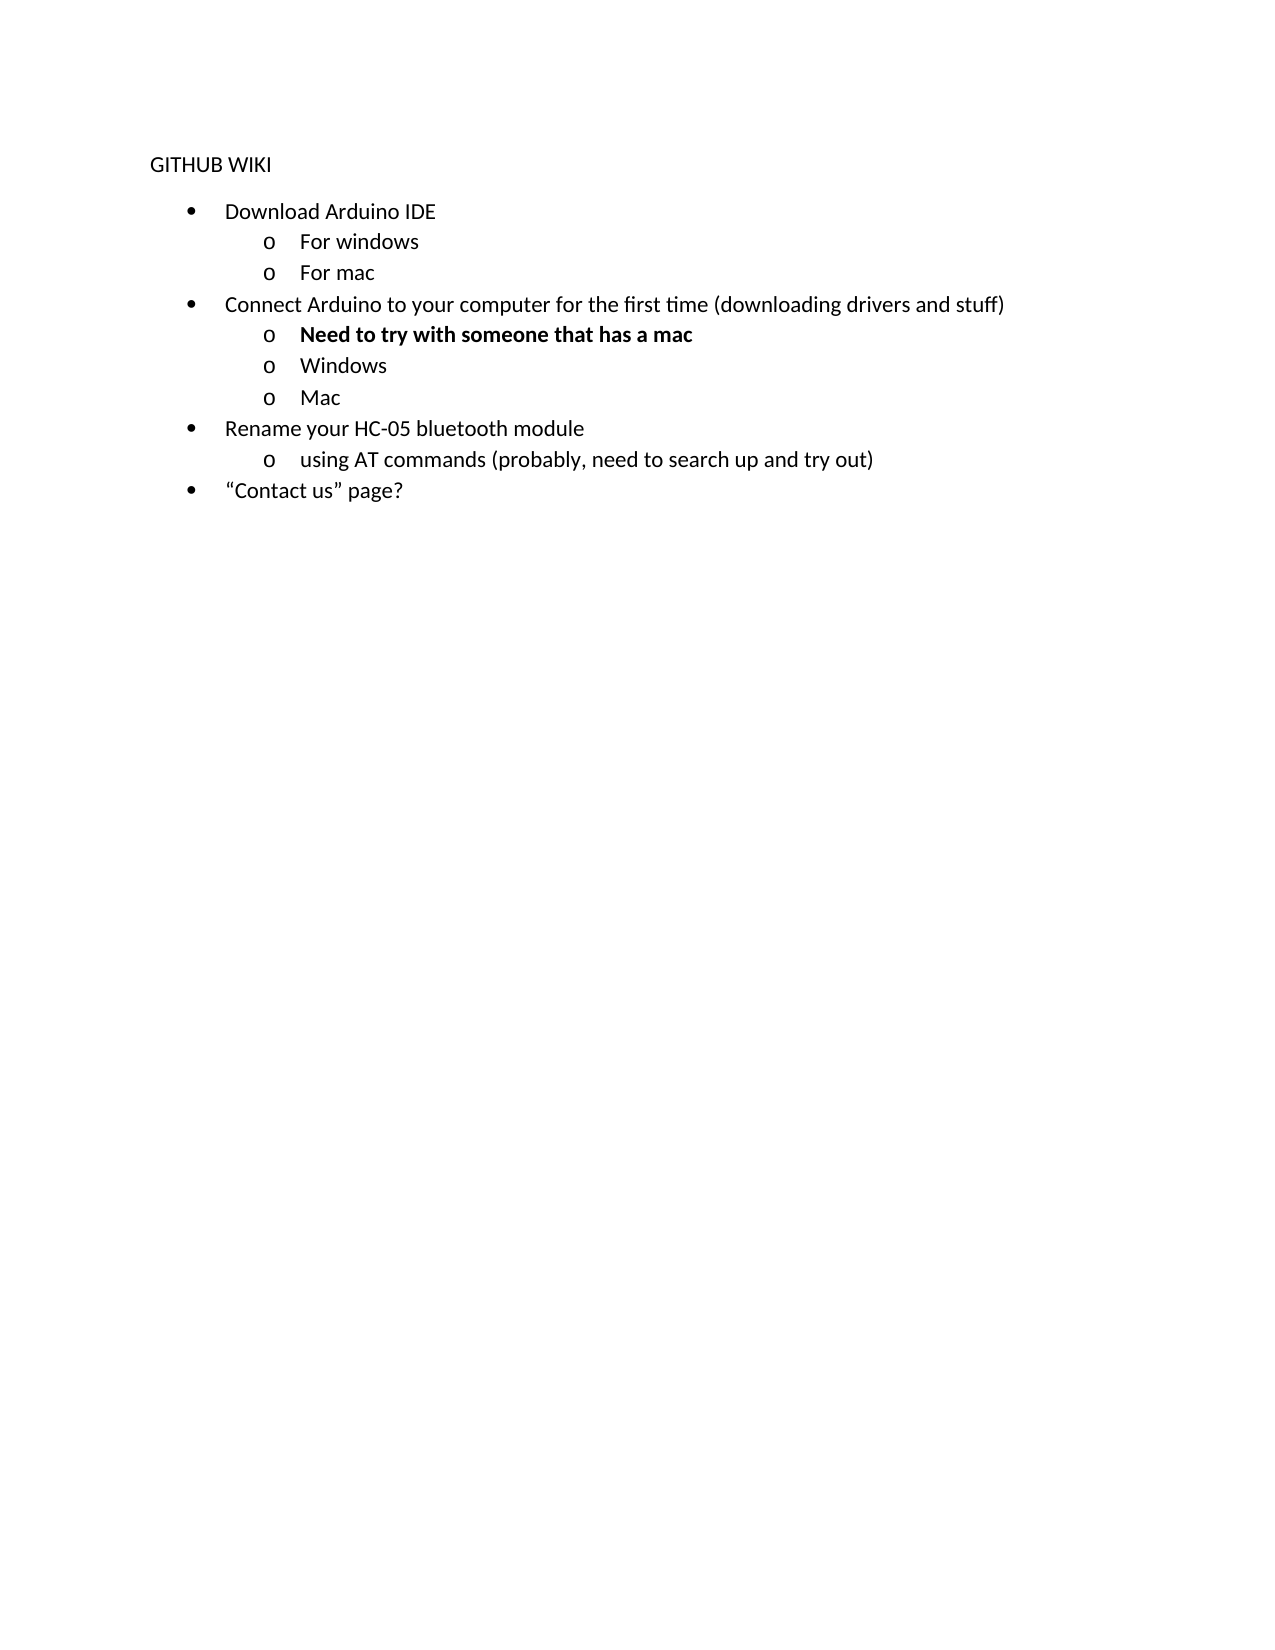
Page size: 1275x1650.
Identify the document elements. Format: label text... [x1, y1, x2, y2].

list For windows [262, 227, 1125, 256]
list “Contact us” page? [187, 476, 1125, 504]
list Connect Arduino to your computer for the first time (downloading drivers and stuff) [187, 290, 1125, 318]
list Need to try with someone that has a mac [262, 320, 1125, 349]
list using AT commands (probably, need to search up and try out) [262, 445, 1125, 474]
list Mac [262, 383, 1125, 412]
list Rename your HC-05 bluetooth module [187, 414, 1125, 443]
list Download Arduino IDE [187, 197, 1125, 225]
text GITHUB WIKI [150, 150, 1125, 178]
list Windows [262, 352, 1125, 381]
list For mac [262, 258, 1125, 288]
